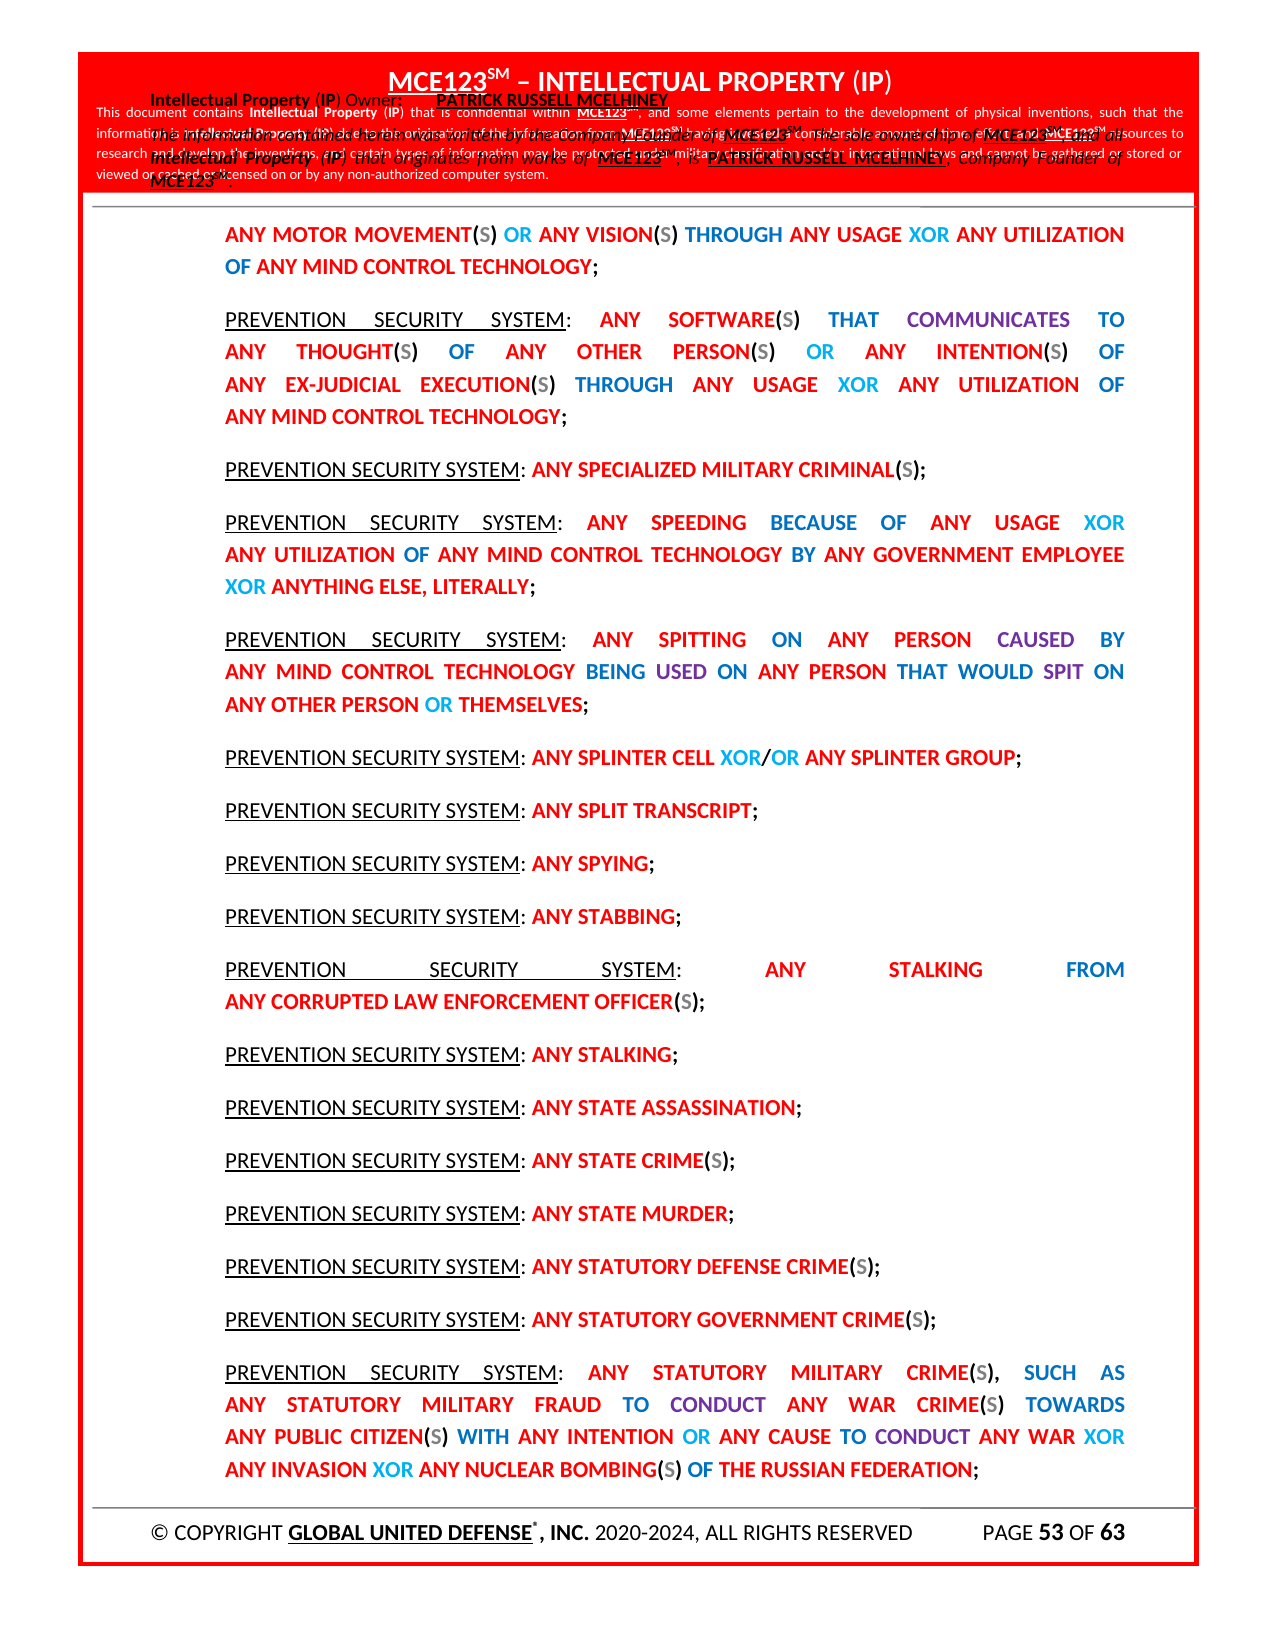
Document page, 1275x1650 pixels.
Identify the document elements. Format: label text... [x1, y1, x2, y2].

text PREVENTION SECURITY SYSTEM: ANY SPYING; [225, 849, 1125, 877]
text PREVENTION SECURITY SYSTEM: ANY SPITTING ON ANY PERSON CAUSED BY ANY MIND CONTROL TECHNOLOGY BEING USED ON ANY PERSON THAT WOULD SPIT ON ANY OTHER PERSON OR THEMSELVES; [225, 625, 1125, 718]
text PREVENTION SECURITY SYSTEM: ANY SPLINTER CELL XOR/OR ANY SPLINTER GROUP; [225, 743, 1125, 771]
text PREVENTION SECURITY SYSTEM: ANY STATUTORY DEFENSE CRIME(S); [225, 1252, 1125, 1280]
text PREVENTION SECURITY SYSTEM: ANY STATUTORY MILITARY CRIME(S), SUCH AS ANY STATUTORY MILITARY FRAUD TO CONDUCT ANY WAR CRIME(S) TOWARDS ANY PUBLIC CITIZEN(S) WITH ANY INTENTION OR ANY CAUSE TO CONDUCT ANY WAR XOR ANY INVASION XOR ANY NUCLEAR BOMBING(S) OF THE RUSSIAN FEDERATION; [225, 1358, 1125, 1483]
text PREVENTION SECURITY SYSTEM: ANY STALKING; [225, 1040, 1125, 1068]
text PREVENTION SECURITY SYSTEM: ANY SOFTWARE(S) THAT COMMUNICATES TO ANY THOUGHT(S) OF ANY OTHER PERSON(S) OR ANY INTENTION(S) OF ANY EX-JUDICIAL EXECUTION(S) THROUGH ANY USAGE XOR ANY UTILIZATION OF ANY MIND CONTROL TECHNOLOGY; [225, 305, 1125, 430]
text PREVENTION SECURITY SYSTEM: ANY STALKING FROM ANY CORRUPTED LAW ENFORCEMENT OFFICER(S); [225, 955, 1125, 1015]
text PREVENTION SECURITY SYSTEM: ANY STATE MURDER; [225, 1199, 1125, 1227]
text PREVENTION SECURITY SYSTEM: ANY SPLIT TRANSCRIPT; [225, 796, 1125, 824]
text PREVENTION SECURITY SYSTEM: ANY STATE ASSASSINATION; [225, 1093, 1125, 1121]
text PREVENTION SECURITY SYSTEM: ANY SPECIALIZED MILITARY CRIMINAL(S); [225, 455, 1125, 483]
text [225, 220, 1125, 280]
text PREVENTION SECURITY SYSTEM: ANY SPEEDING BECAUSE OF ANY USAGE XOR ANY UTILIZATION OF ANY MIND CONTROL TECHNOLOGY BY ANY GOVERNMENT EMPLOYEE XOR ANYTHING ELSE, LITERALLY; [225, 508, 1125, 600]
text PREVENTION SECURITY SYSTEM: ANY STATUTORY GOVERNMENT CRIME(S); [225, 1305, 1125, 1333]
text PREVENTION SECURITY SYSTEM: ANY STATE CRIME(S); [225, 1146, 1125, 1174]
text PREVENTION SECURITY SYSTEM: ANY STABBING; [225, 902, 1125, 930]
